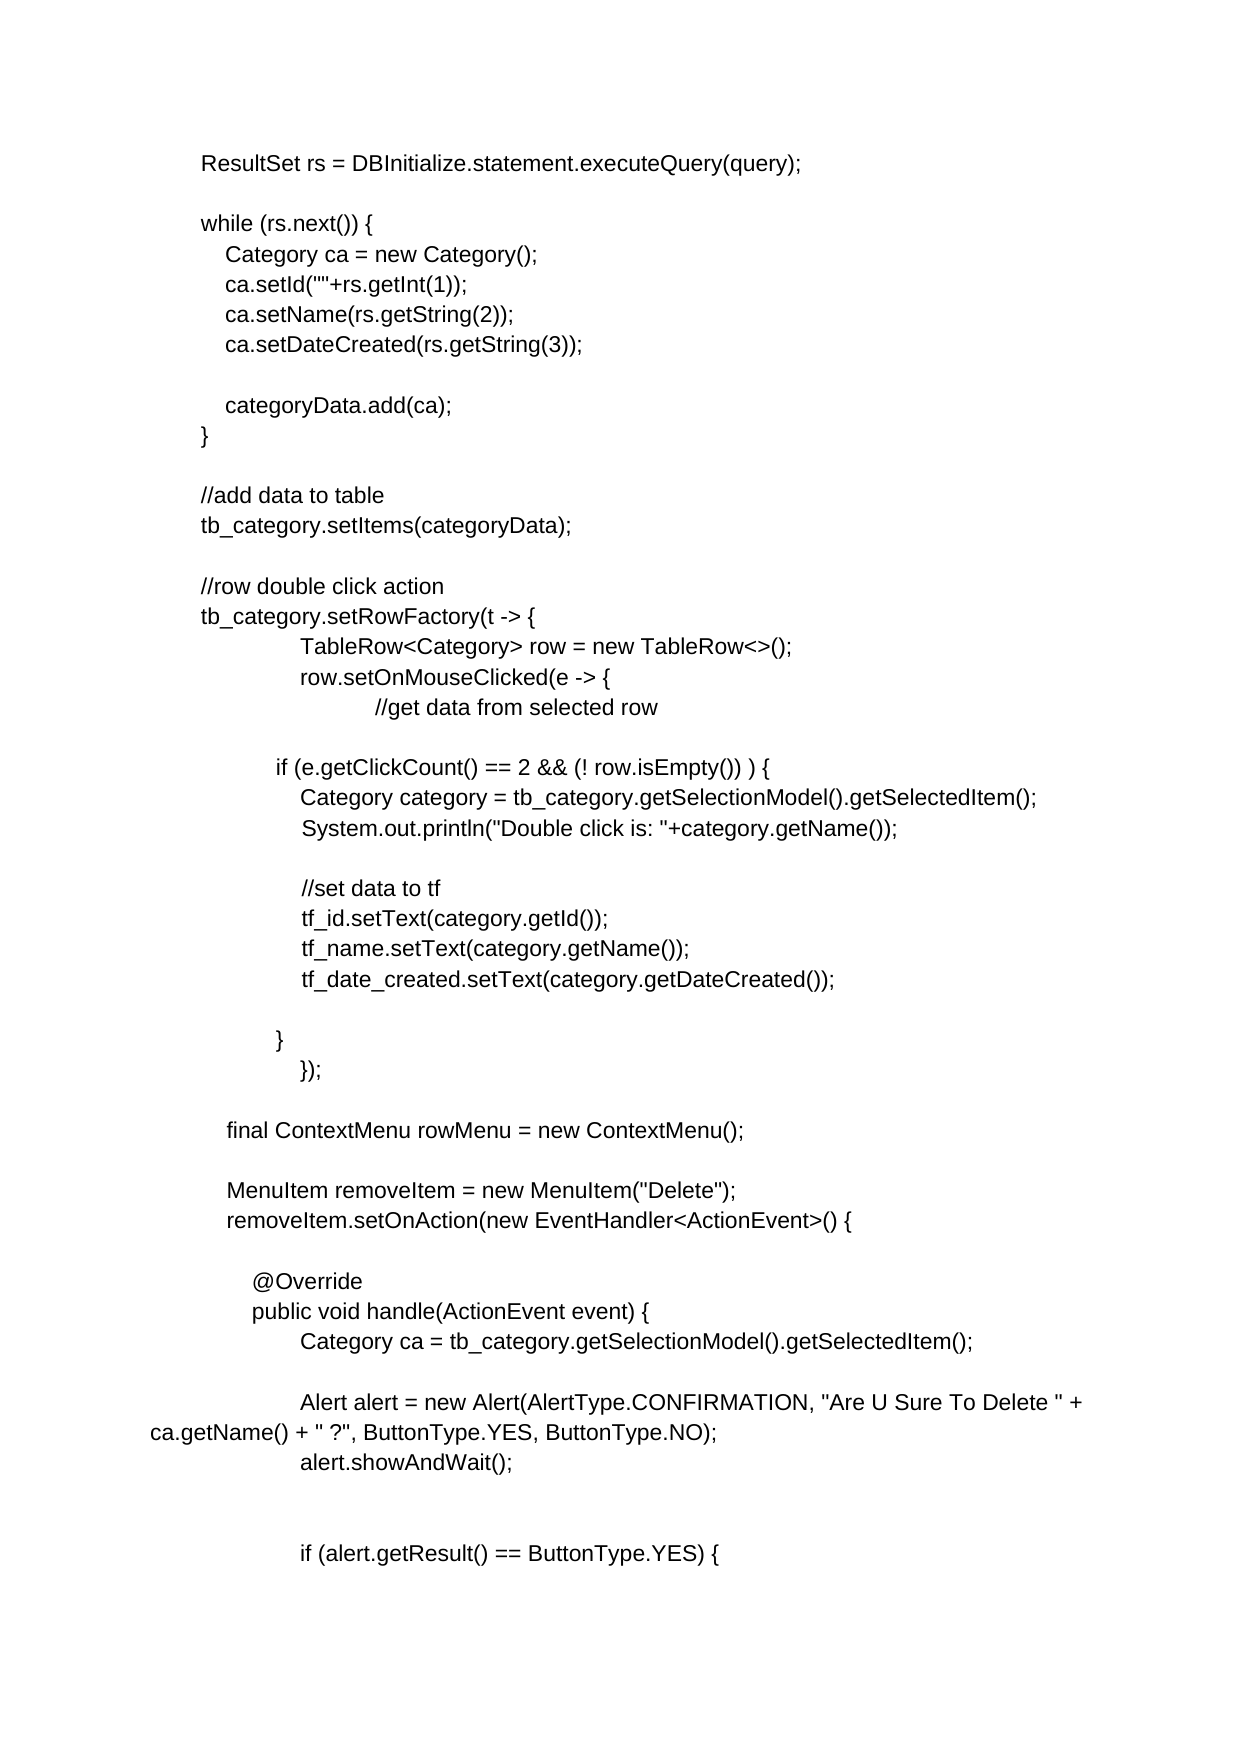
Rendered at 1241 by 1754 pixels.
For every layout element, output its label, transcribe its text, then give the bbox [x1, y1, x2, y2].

text //get data from selected row [150, 694, 1090, 720]
text Category category = tb_category.getSelectionModel().getSelectedItem(); [150, 784, 1090, 811]
text if (e.getClickCount() == 2 && (! row.isEmpty()) ) { [150, 754, 1090, 781]
text while (rs.next()) { [150, 210, 1090, 237]
text @Override [150, 1268, 1090, 1294]
text row.setOnMouseClicked(e -> { [150, 663, 1090, 690]
text Category ca = new Category(); [150, 241, 1090, 267]
text categoryData.add(ca); [150, 392, 1090, 418]
text Alert alert = new Alert(AlertType.CONFIRMATION, "Are U Sure To Delete " + ca.getName() + " ?", ButtonType.YES, ButtonType.NO); [150, 1388, 1090, 1445]
text tf_name.setText(category.getName()); [150, 935, 1090, 962]
text if (alert.getResult() == ButtonType.YES) { [150, 1539, 1090, 1566]
text MenuItem removeItem = new MenuItem("Delete"); [150, 1177, 1090, 1203]
text alert.showAndWait(); [150, 1449, 1090, 1475]
text //row double click action [150, 573, 1090, 599]
text ResultSet rs = DBInitialize.statement.executeQuery(query); [150, 150, 1090, 176]
text tb_category.setRowFactory(t -> { [150, 603, 1090, 629]
text //add data to table [150, 482, 1090, 509]
text final ContextMenu rowMenu = new ContextMenu(); [150, 1117, 1090, 1143]
text ca.setId(""+rs.getInt(1)); [150, 271, 1090, 297]
text } [150, 1026, 1090, 1052]
text tf_id.setText(category.getId()); [150, 905, 1090, 932]
text removeItem.setOnAction(new EventHandler<ActionEvent>() { [150, 1207, 1090, 1234]
text Category ca = tb_category.getSelectionModel().getSelectedItem(); [150, 1328, 1090, 1354]
text ca.setName(rs.getString(2)); [150, 301, 1090, 327]
text System.out.println("Double click is: "+category.getName()); [150, 814, 1090, 841]
text public void handle(ActionEvent event) { [150, 1298, 1090, 1324]
text TableRow<Category> row = new TableRow<>(); [150, 633, 1090, 660]
text } [150, 422, 1090, 448]
text //set data to tf [150, 875, 1090, 901]
text ca.setDateCreated(rs.getString(3)); [150, 331, 1090, 358]
text }); [150, 1056, 1090, 1083]
text tb_category.setItems(categoryData); [150, 512, 1090, 539]
text tf_date_created.setText(category.getDateCreated()); [150, 966, 1090, 992]
